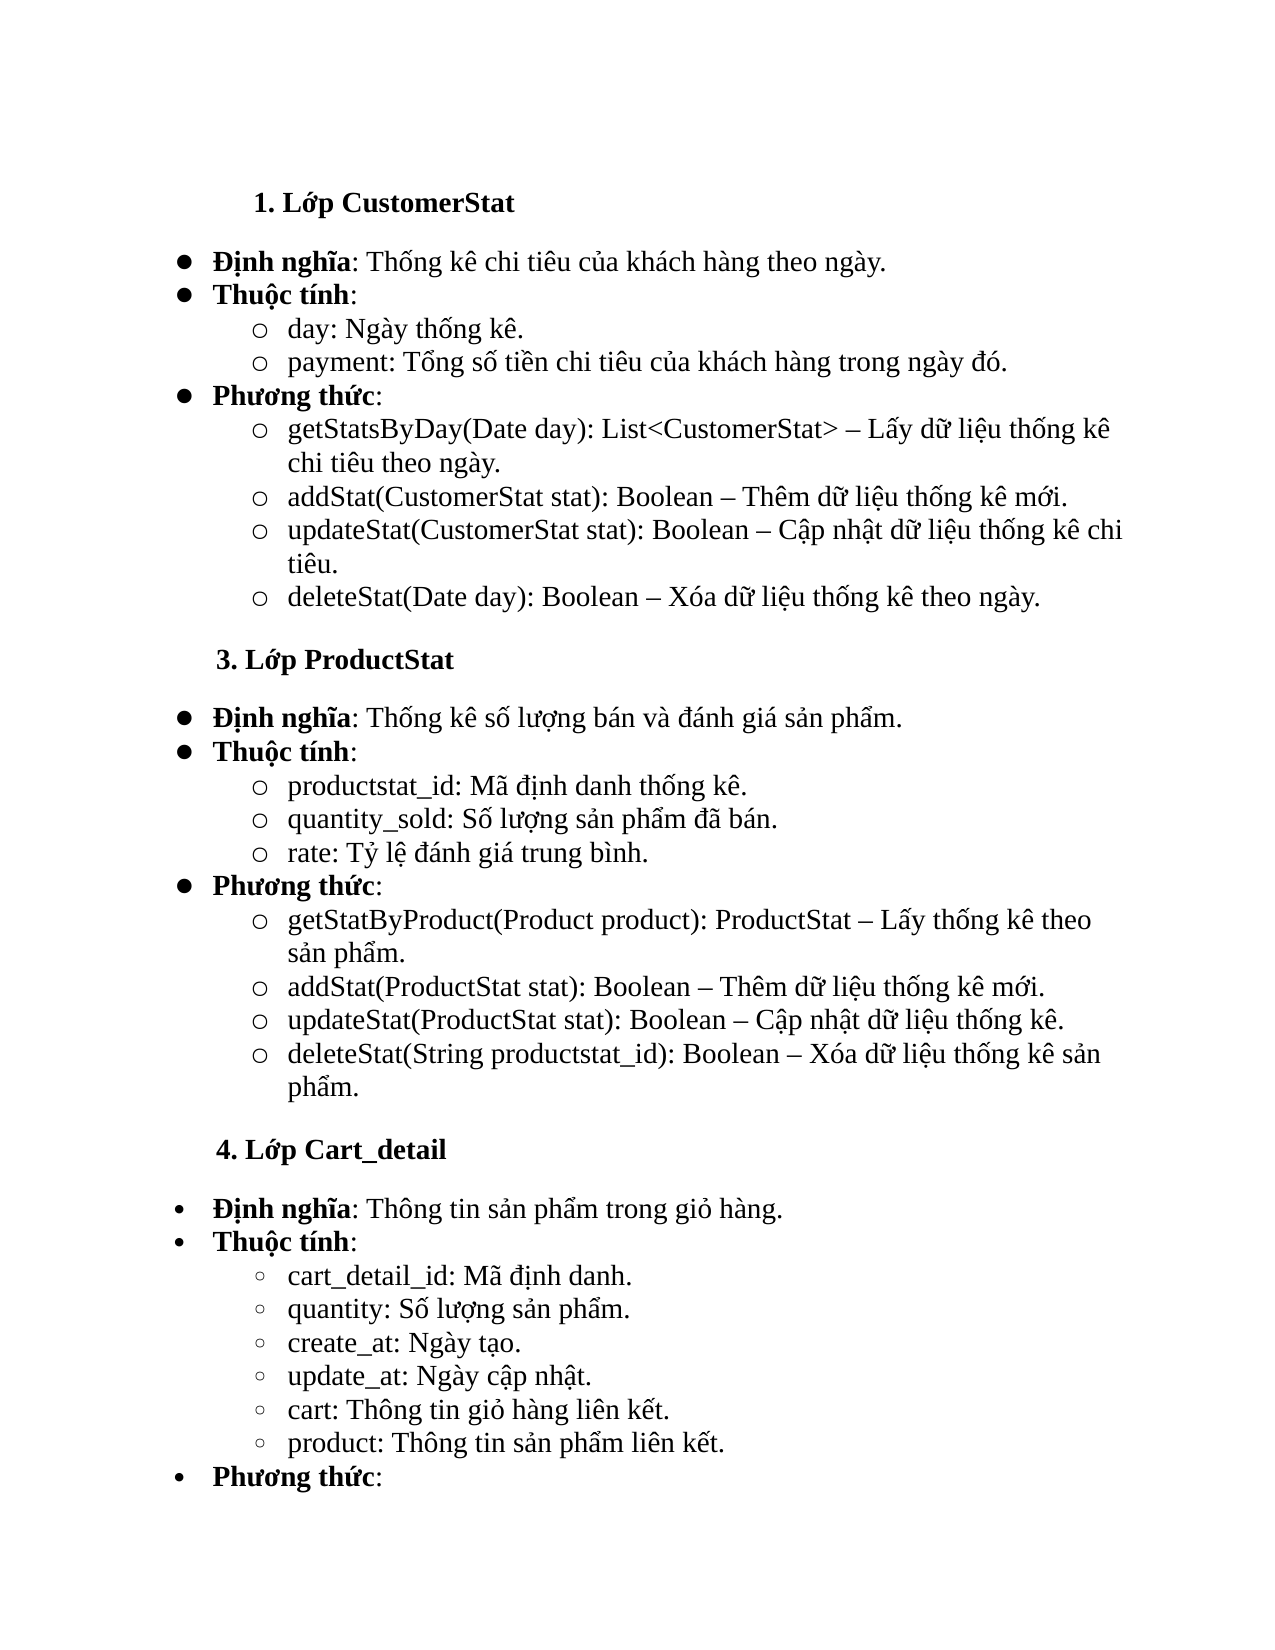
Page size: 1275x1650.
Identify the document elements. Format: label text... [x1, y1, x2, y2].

list Định nghĩa: Thông tin sản phẩm trong giỏ hàng. [175, 1191, 1137, 1224]
list cart: Thông tin giỏ hàng liên kết. [250, 1392, 1137, 1426]
list updateStat(ProductStat stat): Boolean – Cập nhật dữ liệu thống kê. [250, 1002, 1137, 1036]
list updateStat(CustomerStat stat): Boolean – Cập nhật dữ liệu thống kê chi tiêu. [250, 512, 1137, 579]
list getStatsByDay(Date day): List<CustomerStat> – Lấy dữ liệu thống kê chi tiêu theo ngày. [250, 412, 1137, 479]
list Phương thức: [175, 868, 1137, 902]
list Thuộc tính: [175, 277, 1137, 311]
subtitle 4. Lớp Cart_detail [216, 1132, 1137, 1166]
list Thuộc tính: [175, 1224, 1137, 1258]
list deleteStat(Date day): Boolean – Xóa dữ liệu thống kê theo ngày. [250, 579, 1137, 613]
list Định nghĩa: Thống kê chi tiêu của khách hàng theo ngày. [175, 244, 1137, 277]
list productstat_id: Mã định danh thống kê. [250, 768, 1137, 801]
list day: Ngày thống kê. [250, 311, 1137, 344]
list addStat(ProductStat stat): Boolean – Thêm dữ liệu thống kê mới. [250, 969, 1137, 1002]
list quantity: Số lượng sản phẩm. [250, 1291, 1137, 1325]
list Phương thức: [175, 1459, 1137, 1493]
list quantity_sold: Số lượng sản phẩm đã bán. [250, 801, 1137, 835]
list getStatByProduct(Product product): ProductStat – Lấy thống kê theo sản phẩm. [250, 902, 1137, 969]
subtitle 3. Lớp ProductStat [216, 642, 1137, 676]
list create_at: Ngày tạo. [250, 1325, 1137, 1358]
list addStat(CustomerStat stat): Boolean – Thêm dữ liệu thống kê mới. [250, 479, 1137, 512]
list update_at: Ngày cập nhật. [250, 1358, 1137, 1392]
list Thuộc tính: [175, 734, 1137, 768]
list cart_detail_id: Mã định danh. [250, 1258, 1137, 1291]
list rate: Tỷ lệ đánh giá trung bình. [250, 835, 1137, 868]
subtitle 1. Lớp CustomerStat [253, 185, 1137, 219]
list payment: Tổng số tiền chi tiêu của khách hàng trong ngày đó. [250, 344, 1137, 378]
list Phương thức: [175, 378, 1137, 412]
list Định nghĩa: Thống kê số lượng bán và đánh giá sản phẩm. [175, 701, 1137, 734]
list deleteStat(String productstat_id): Boolean – Xóa dữ liệu thống kê sản phẩm. [250, 1036, 1137, 1103]
list product: Thông tin sản phẩm liên kết. [250, 1426, 1137, 1459]
